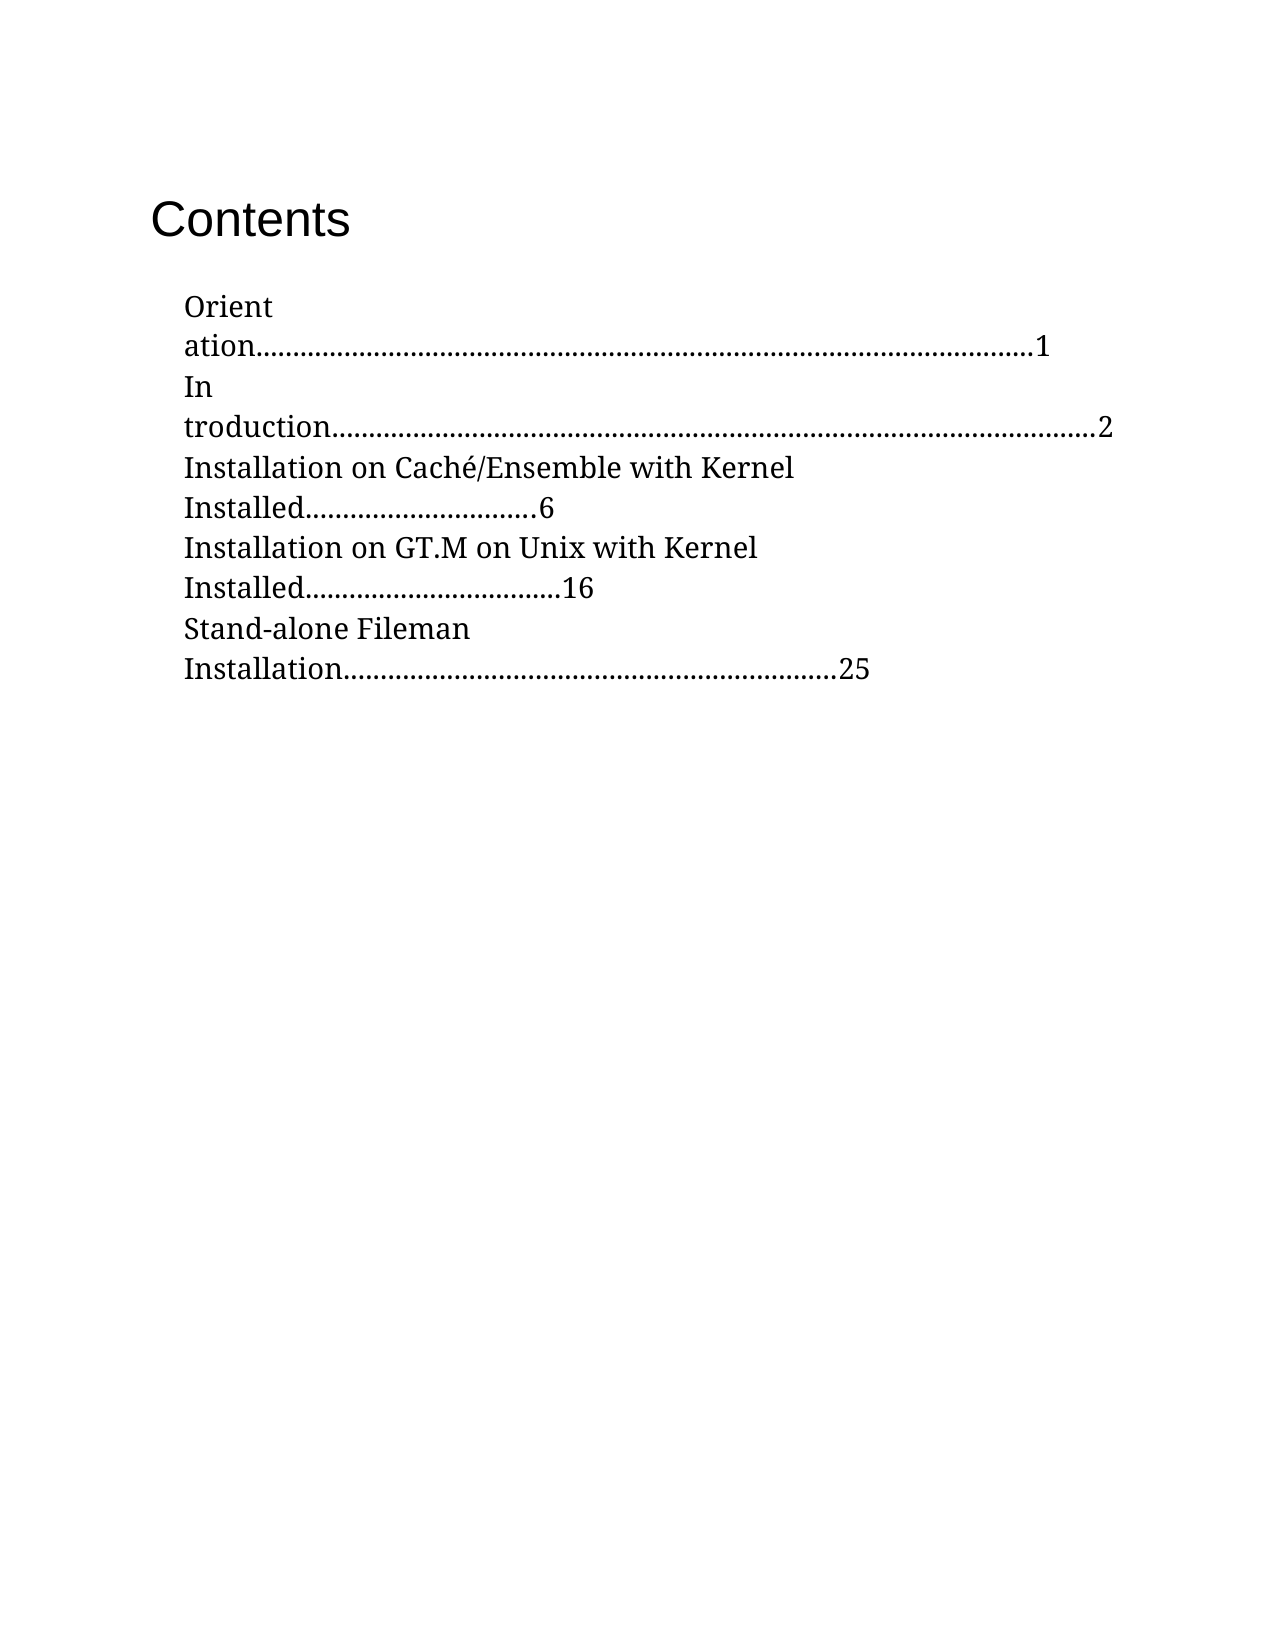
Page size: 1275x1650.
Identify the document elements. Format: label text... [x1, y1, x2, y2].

text Contents [150, 192, 1139, 247]
text Introduction........................................................................................................2 [183, 367, 1139, 446]
text Orientation..........................................................................................................1 [183, 286, 1139, 365]
text Installation on Caché/Ensemble with Kernel Installed...............................6 [183, 447, 1139, 527]
text Installation on GT.M on Unix with Kernel Installed...................................16 [183, 528, 1139, 607]
text Stand-alone Fileman Installation...................................................................25 [183, 608, 1139, 688]
